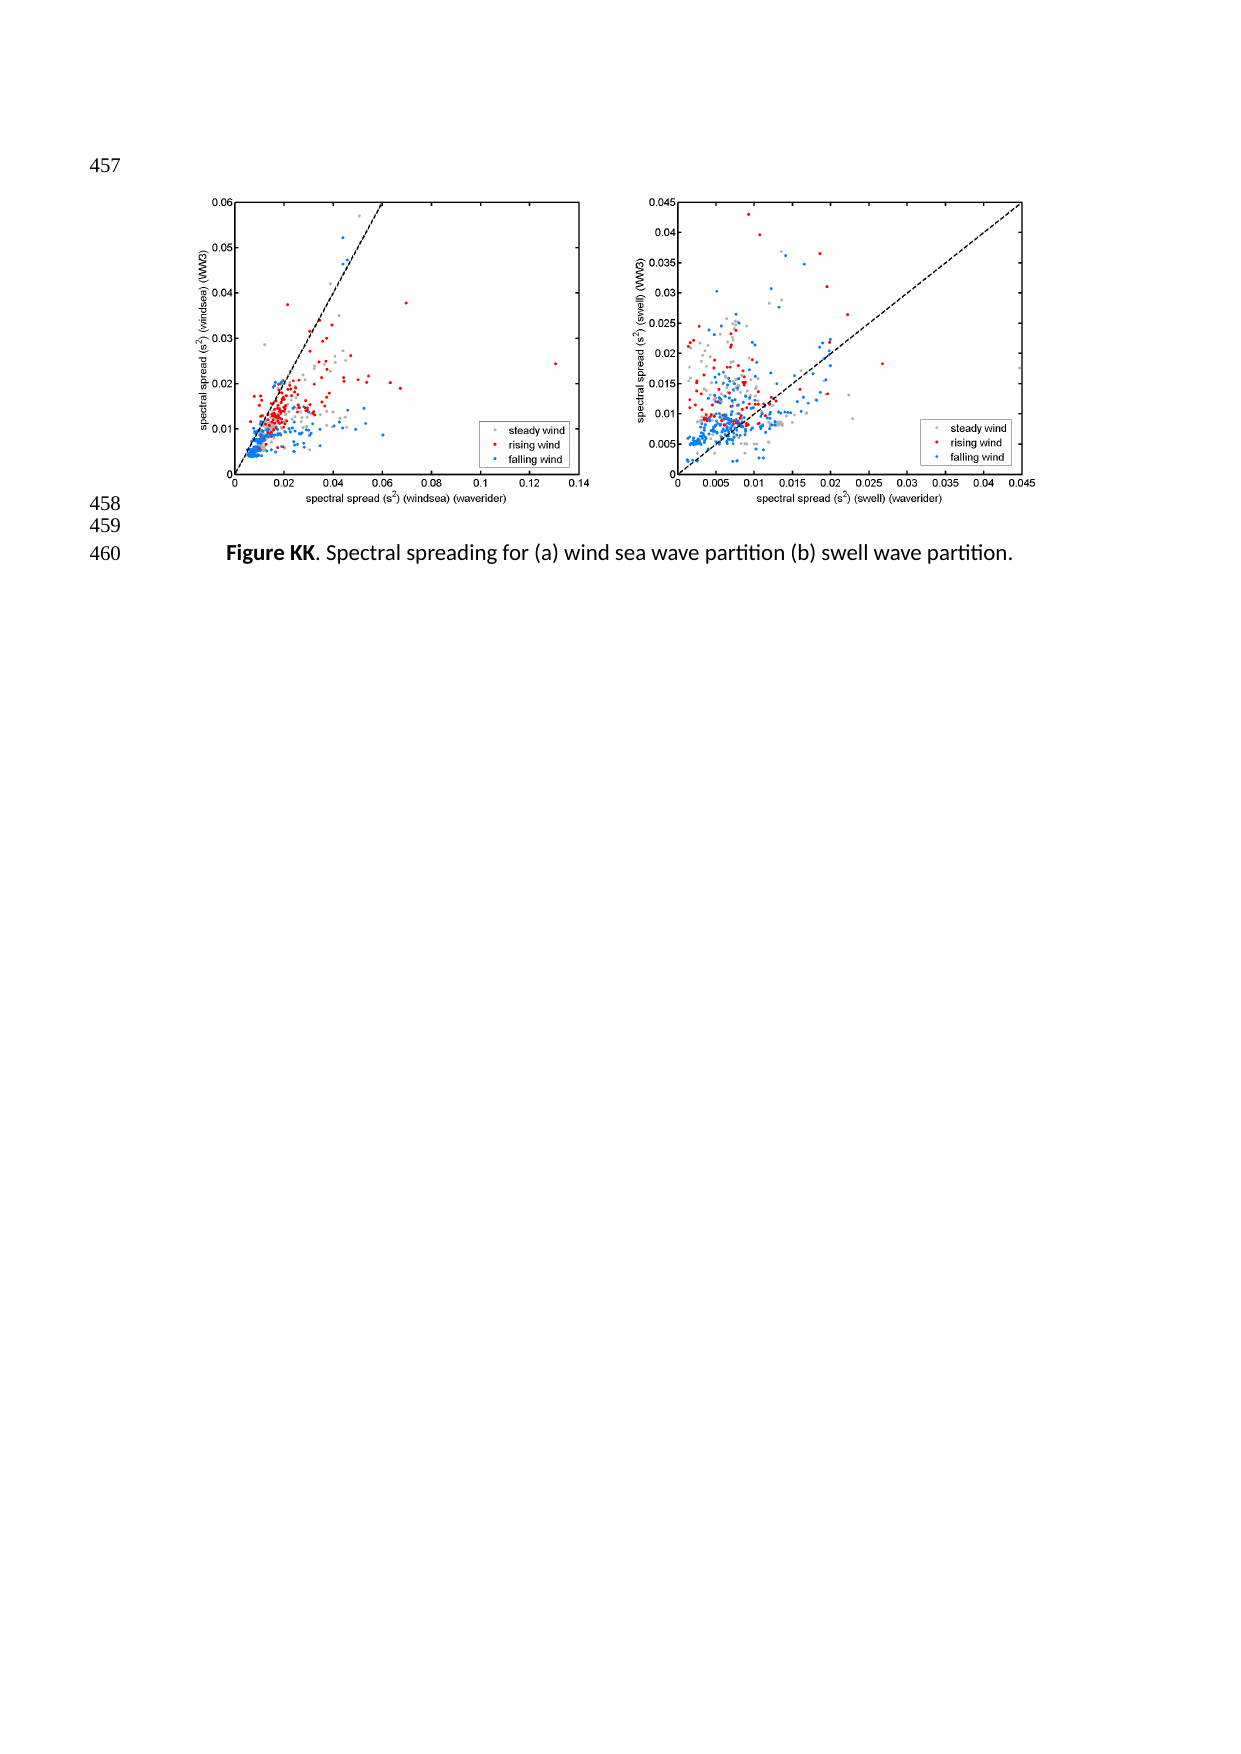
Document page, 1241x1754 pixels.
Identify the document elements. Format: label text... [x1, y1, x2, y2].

text Figure KK. Spectral spreading for (a) wind sea wave partition (b) swell wave partition. [150, 538, 1090, 566]
picture [177, 178, 1063, 511]
